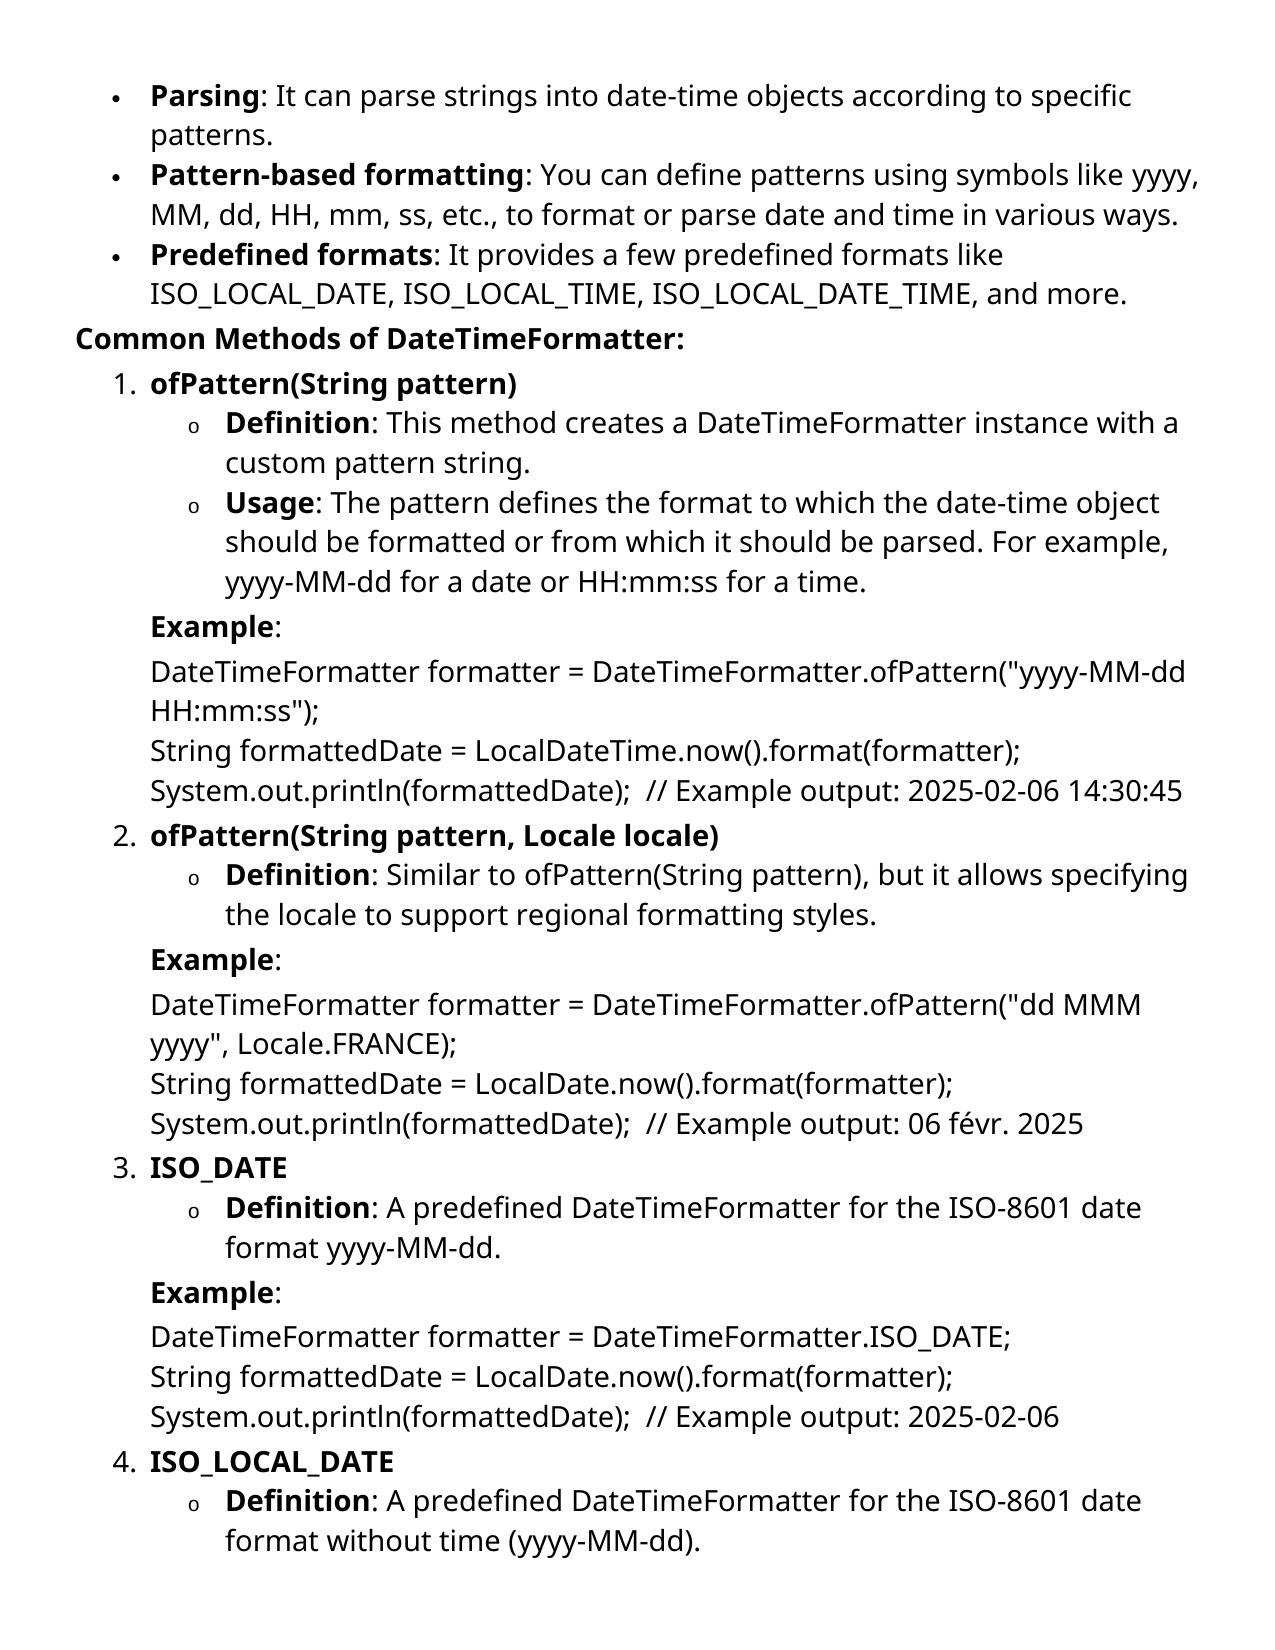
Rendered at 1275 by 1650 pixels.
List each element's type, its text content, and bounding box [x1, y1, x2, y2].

list ofPattern(String pattern) [112, 442, 1200, 482]
text System.out.println(formattedDate); // Example output: 2025-02-06 [150, 1475, 1200, 1515]
text DateTimeFormatter formatter = DateTimeFormatter.ISO_DATE; [150, 1396, 1200, 1436]
text String formattedDate = LocalDateTime.now().format(formatter); [150, 810, 1200, 849]
text String formattedDate = LocalDate.now().format(formatter); [150, 1436, 1200, 1475]
list Formatting: It can format date-time objects into readable string representations using custom patterns. [112, 75, 1200, 154]
text DateTimeFormatter formatter = DateTimeFormatter.ofPattern("dd MMM yyyy", Locale.FRANCE); [150, 1063, 1200, 1143]
list ISO_LOCAL_DATE [112, 1520, 1200, 1560]
list Definition: Similar to ofPattern(String pattern), but it allows specifying the locale to support regional formatting styles. [187, 934, 1200, 1013]
text String formattedDate = LocalDate.now().format(formatter); [150, 1143, 1200, 1182]
list Pattern-based formatting: You can define patterns using symbols like yyyy, MM, dd, HH, mm, ss, etc., to format or parse date and time in various ways. [112, 234, 1200, 313]
list Usage: The pattern defines the format to which the date-time object should be formatted or from which it should be parsed. For example, yyyy-MM-dd for a date or HH:mm:ss for a time. [187, 561, 1200, 681]
text Example: [150, 686, 1200, 725]
text Common Methods of DateTimeFormatter: [75, 398, 1200, 437]
text Example: [150, 1351, 1200, 1391]
list ISO_DATE [112, 1227, 1200, 1267]
list Predefined formats: It provides a few predefined formats like ISO_LOCAL_DATE, ISO_LOCAL_TIME, ISO_LOCAL_DATE_TIME, and more. [112, 313, 1200, 392]
list Definition: A predefined DateTimeFormatter for the ISO-8601 date format yyyy-MM-dd. [187, 1267, 1200, 1346]
list ofPattern(String pattern, Locale locale) [112, 894, 1200, 934]
text Example: [150, 1018, 1200, 1058]
list Parsing: It can parse strings into date-time objects according to specific patterns. [112, 154, 1200, 234]
text DateTimeFormatter formatter = DateTimeFormatter.ofPattern("yyyy-MM-dd HH:mm:ss"); [150, 730, 1200, 810]
text System.out.println(formattedDate); // Example output: 2025-02-06 14:30:45 [150, 849, 1200, 889]
text System.out.println(formattedDate); // Example output: 06 févr. 2025 [150, 1182, 1200, 1222]
list Definition: This method creates a DateTimeFormatter instance with a custom pattern string. [187, 482, 1200, 561]
